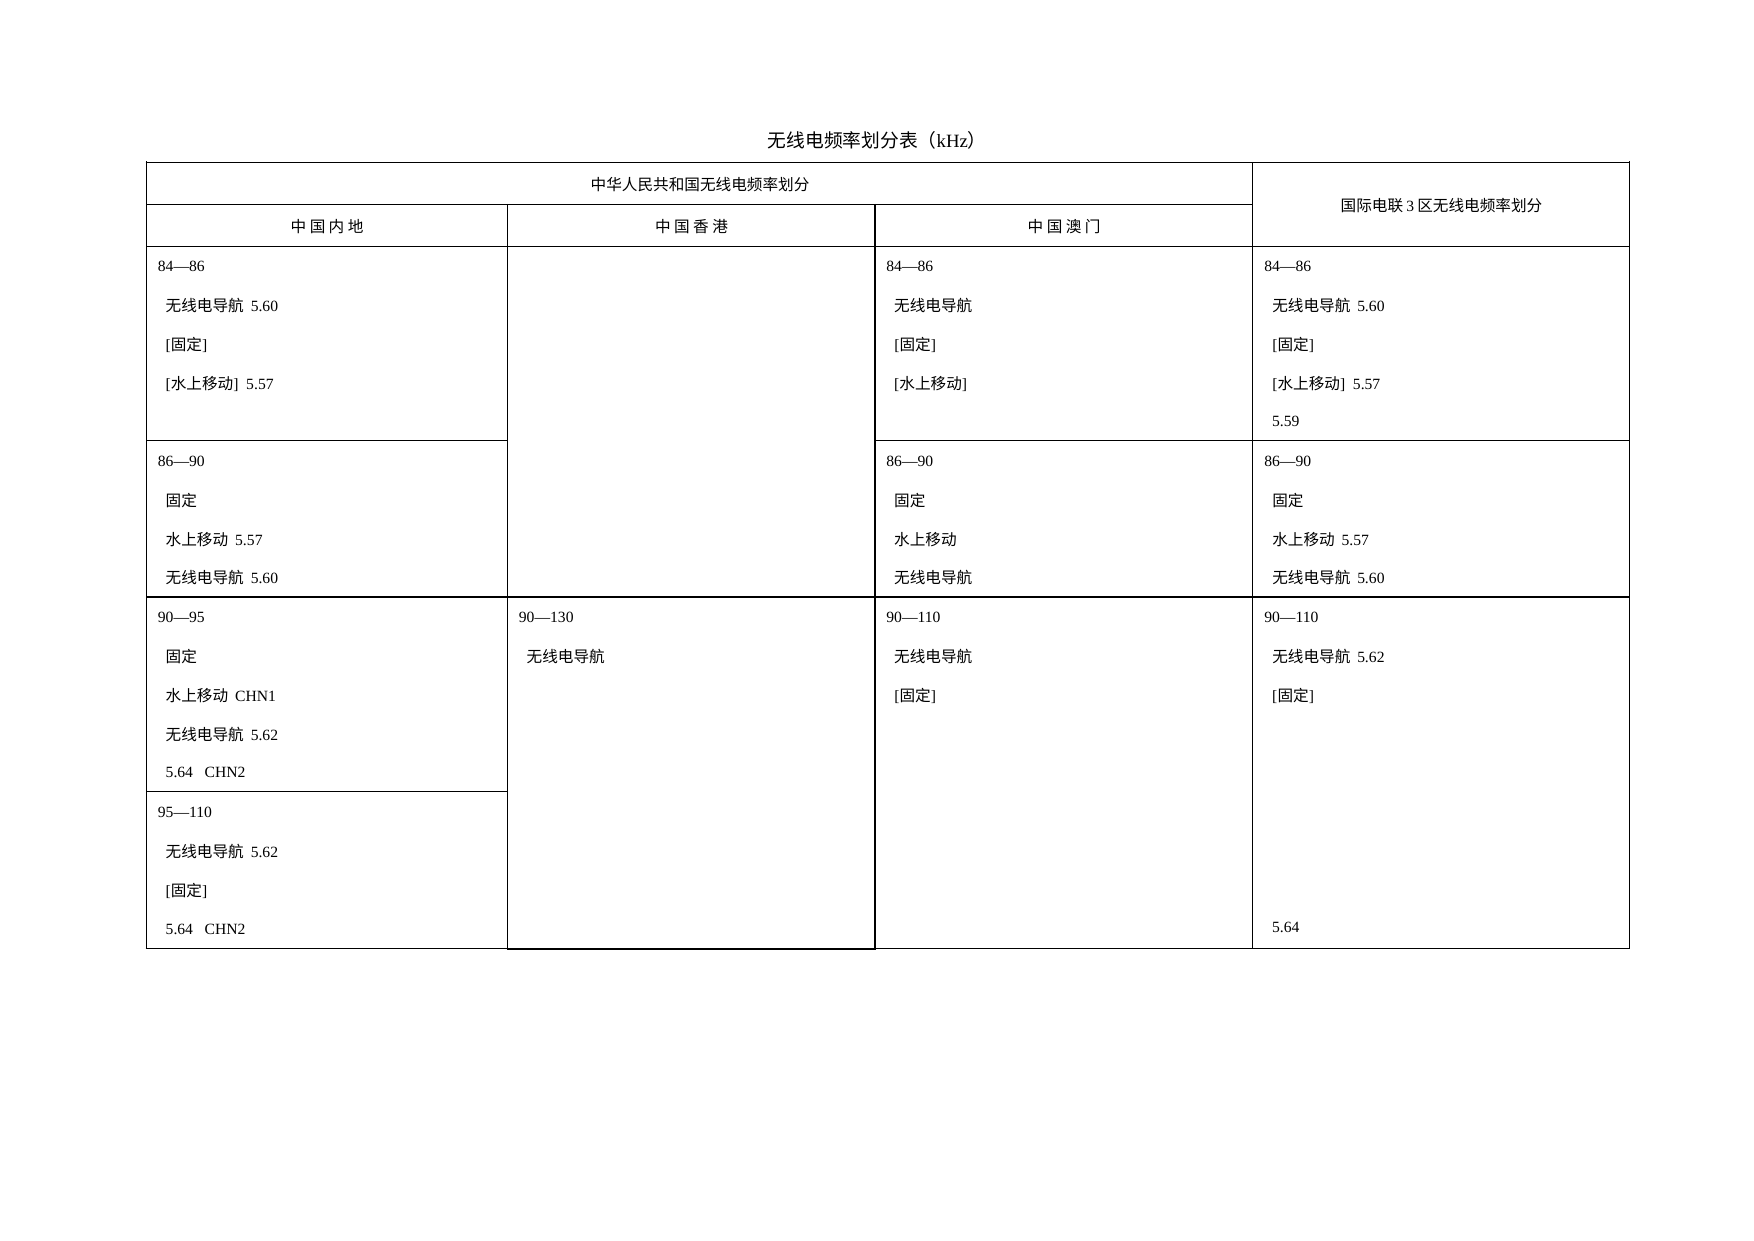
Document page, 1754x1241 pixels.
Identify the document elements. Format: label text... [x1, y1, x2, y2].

table_cell 95—110 无线电导航 5.62 [固定] 5.64 CHN2 [147, 792, 507, 948]
table_header 中华人民共和国无线电频率划分 [147, 163, 1252, 204]
table_cell 中 国 内 地 [147, 205, 507, 246]
table_cell 84—86 无线电导航 [固定] [水上移动] [876, 247, 1252, 440]
table_cell 90—110 无线电导航 5.62 [固定] 5.64 [1253, 598, 1629, 948]
table_cell [508, 247, 874, 596]
table_cell 90—110 无线电导航 [固定] [876, 598, 1252, 948]
table_cell 中 国 香 港 [508, 205, 874, 246]
table_header 国际电联3区无线电频率划分 [1253, 163, 1629, 246]
table_cell 84—86 无线电导航 5.60 [固定] [水上移动] 5.57 [147, 247, 507, 440]
table_cell 86—90 固定 水上移动 5.57 无线电导航 5.60 [1253, 441, 1629, 596]
table_cell 86—90 固定 水上移动 5.57 无线电导航 5.60 [147, 441, 507, 596]
table_cell 中 国 澳 门 [876, 205, 1252, 246]
table_cell 90—95 固定 水上移动 CHN1 无线电导航 5.62 5.64 CHN2 [147, 598, 507, 791]
text 无线电频率划分表（kHz） [133, 123, 1621, 155]
table_cell 90—130 无线电导航 [508, 598, 874, 948]
table_cell 84—86 无线电导航 5.60 [固定] [水上移动] 5.57 5.59 [1253, 247, 1629, 440]
table_cell 86—90 固定 水上移动 无线电导航 [876, 441, 1252, 596]
